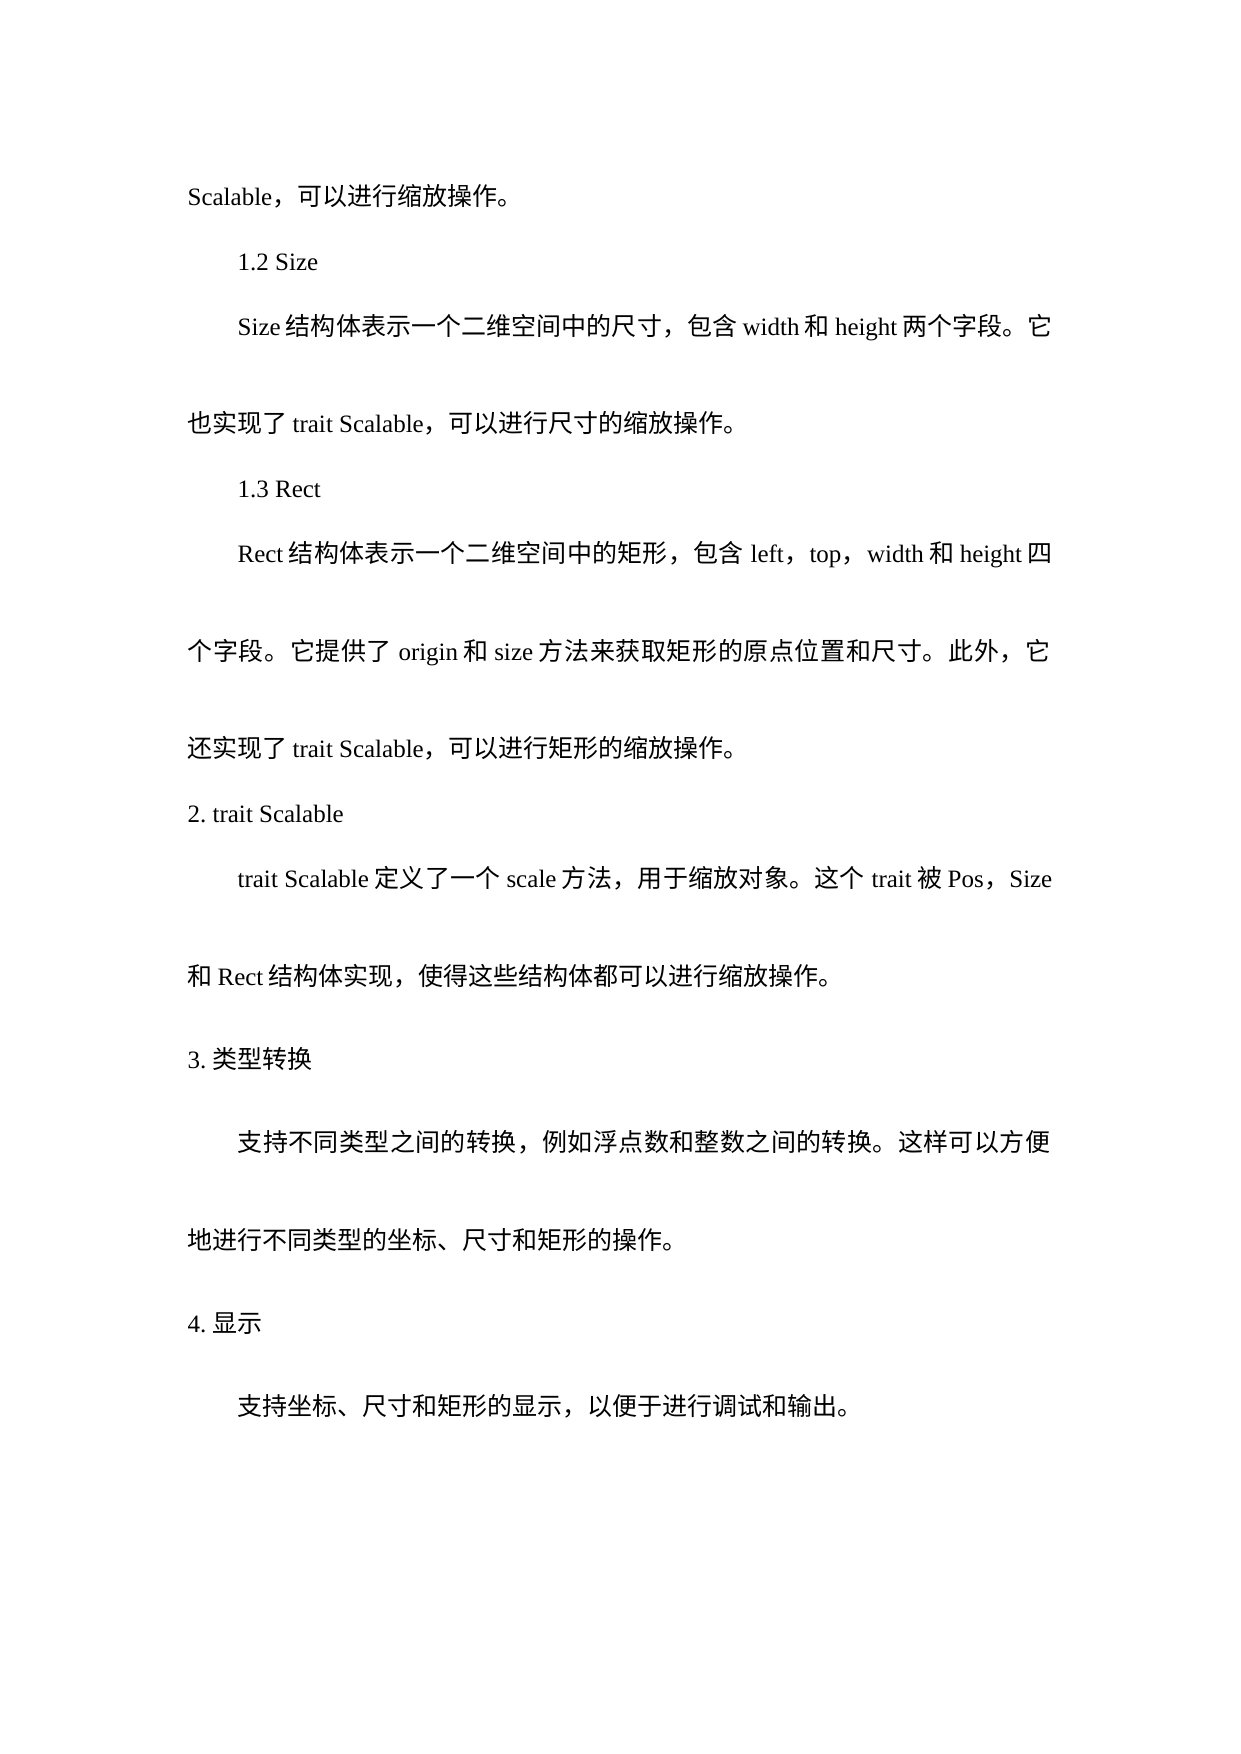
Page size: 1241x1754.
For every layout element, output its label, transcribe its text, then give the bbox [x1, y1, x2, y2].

text trait Scalable定义了一个scale方法，用于缩放对象。这个trait被Pos，Size和Rect结构体实现，使得这些结构体都可以进行缩放操作。 [187, 844, 1053, 1007]
text 2. trait Scalable [187, 798, 1053, 830]
text 3. 类型转换 [187, 1025, 1053, 1090]
text 4. 显示 [187, 1289, 1053, 1354]
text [187, 162, 1053, 227]
text Rect结构体表示一个二维空间中的矩形，包含left，top，width和height四个字段。它提供了origin和size方法来获取矩形的原点位置和尺寸。此外，它还实现了trait Scalable，可以进行矩形的缩放操作。 [187, 519, 1053, 779]
text 1.3 Rect [187, 473, 1053, 505]
text 支持坐标、尺寸和矩形的显示，以便于进行调试和输出。 [187, 1372, 1053, 1437]
text Size结构体表示一个二维空间中的尺寸，包含width和height两个字段。它也实现了trait Scalable，可以进行尺寸的缩放操作。 [187, 292, 1053, 454]
text 支持不同类型之间的转换，例如浮点数和整数之间的转换。这样可以方便地进行不同类型的坐标、尺寸和矩形的操作。 [187, 1108, 1053, 1271]
text 1.2 Size [187, 245, 1053, 278]
